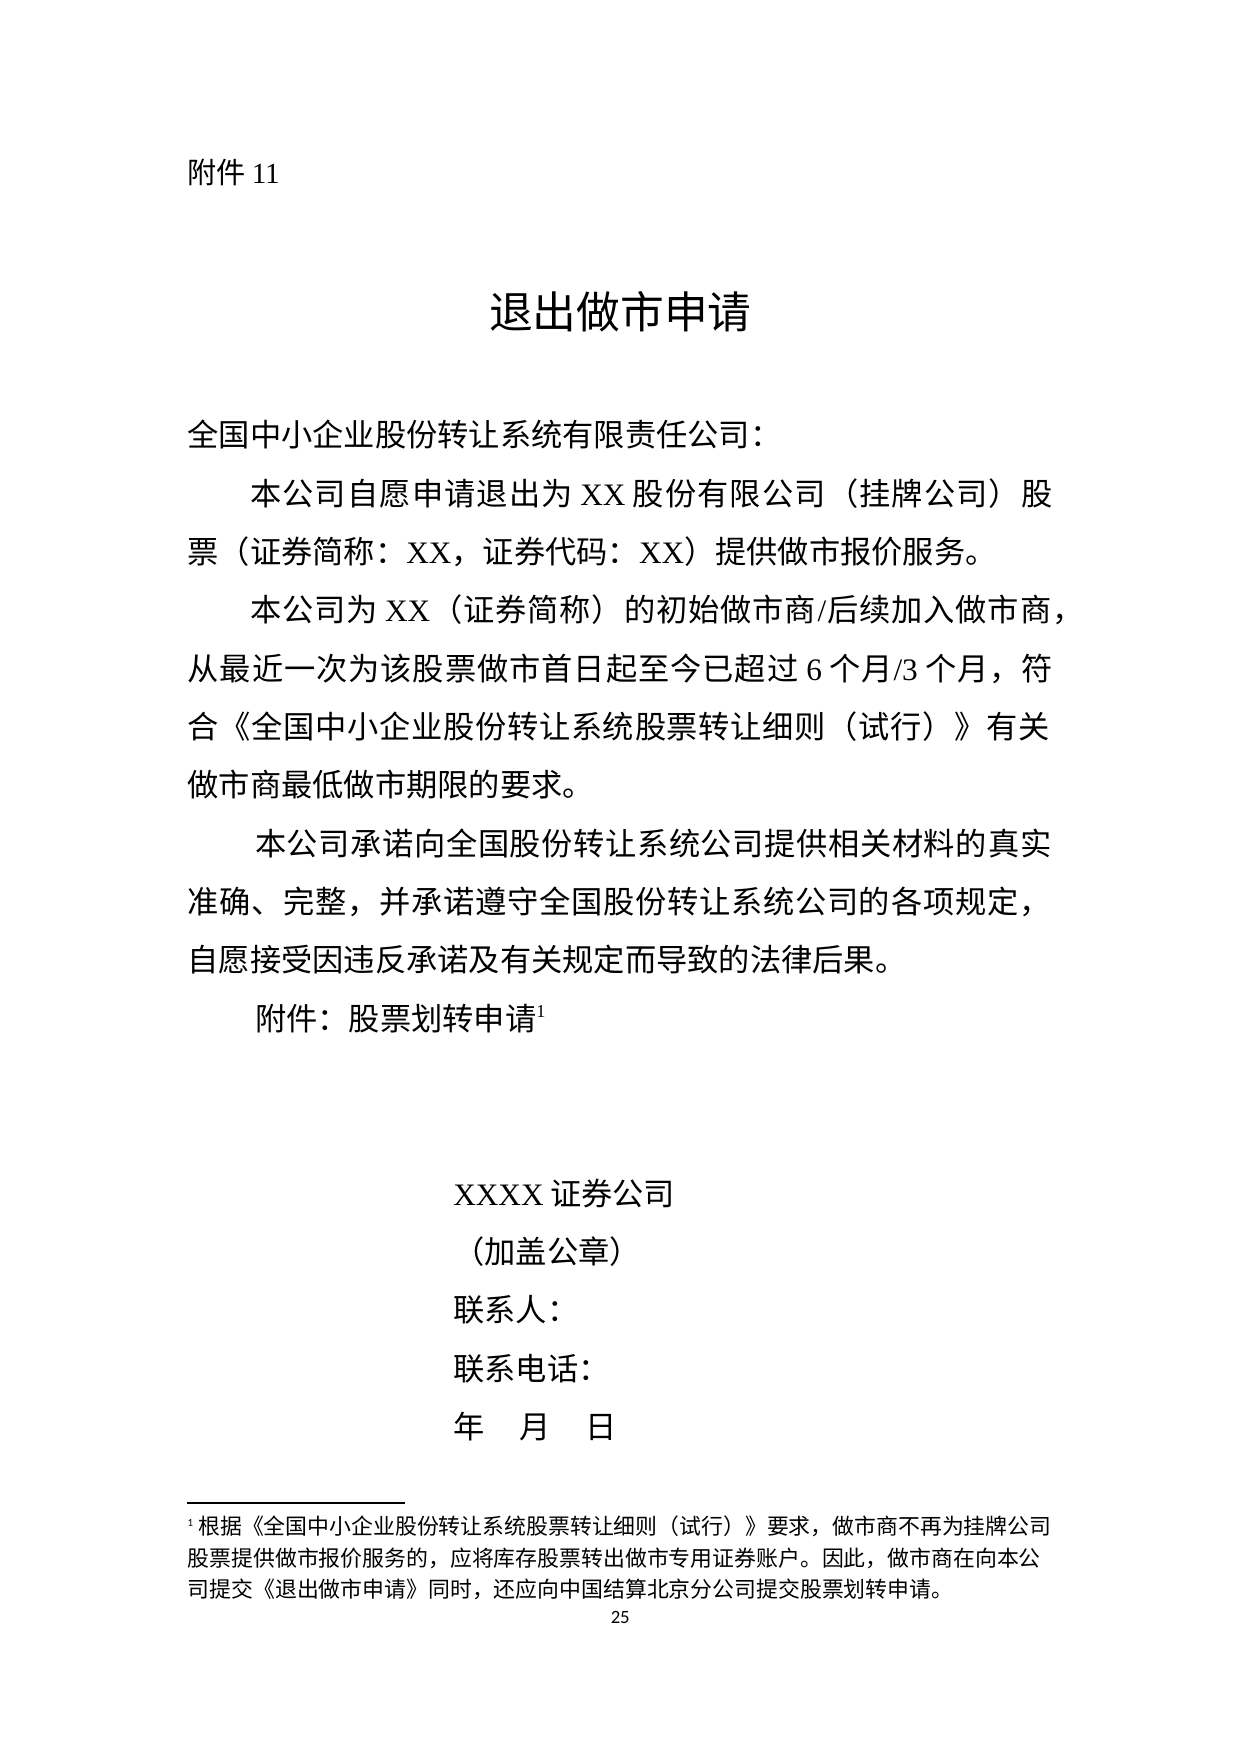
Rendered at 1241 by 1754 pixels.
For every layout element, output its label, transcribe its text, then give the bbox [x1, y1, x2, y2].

text 本公司为XX（证券简称）的初始做市商/后续加入做市商，从最近一次为该股票做市首日起至今已超过6个月/3个月，符合《全国中小企业股份转让系统股票转让细则（试行）》有关做市商最低做市期限的要求。 [187, 575, 1053, 808]
text 全国中小企业股份转让系统有限责任公司： [187, 400, 1053, 458]
text 联系电话： [187, 1333, 1053, 1392]
text （加盖公章） [187, 1217, 1053, 1275]
text 附件：股票划转申请 [187, 983, 1053, 1042]
text 年 月 日 [187, 1392, 1053, 1450]
text 附件11 [187, 150, 1053, 192]
text XXXX证券公司 [187, 1158, 1053, 1217]
text 本公司自愿申请退出为XX股份有限公司（挂牌公司）股票（证券简称：XX，证券代码：XX）提供做市报价服务。 [187, 458, 1053, 575]
text 退出做市申请 [187, 277, 1053, 341]
text 联系人： [187, 1275, 1053, 1333]
text 本公司承诺向全国股份转让系统公司提供相关材料的真实、准确、完整，并承诺遵守全国股份转让系统公司的各项规定，自愿接受因违反承诺及有关规定而导致的法律后果。 [187, 808, 1053, 983]
